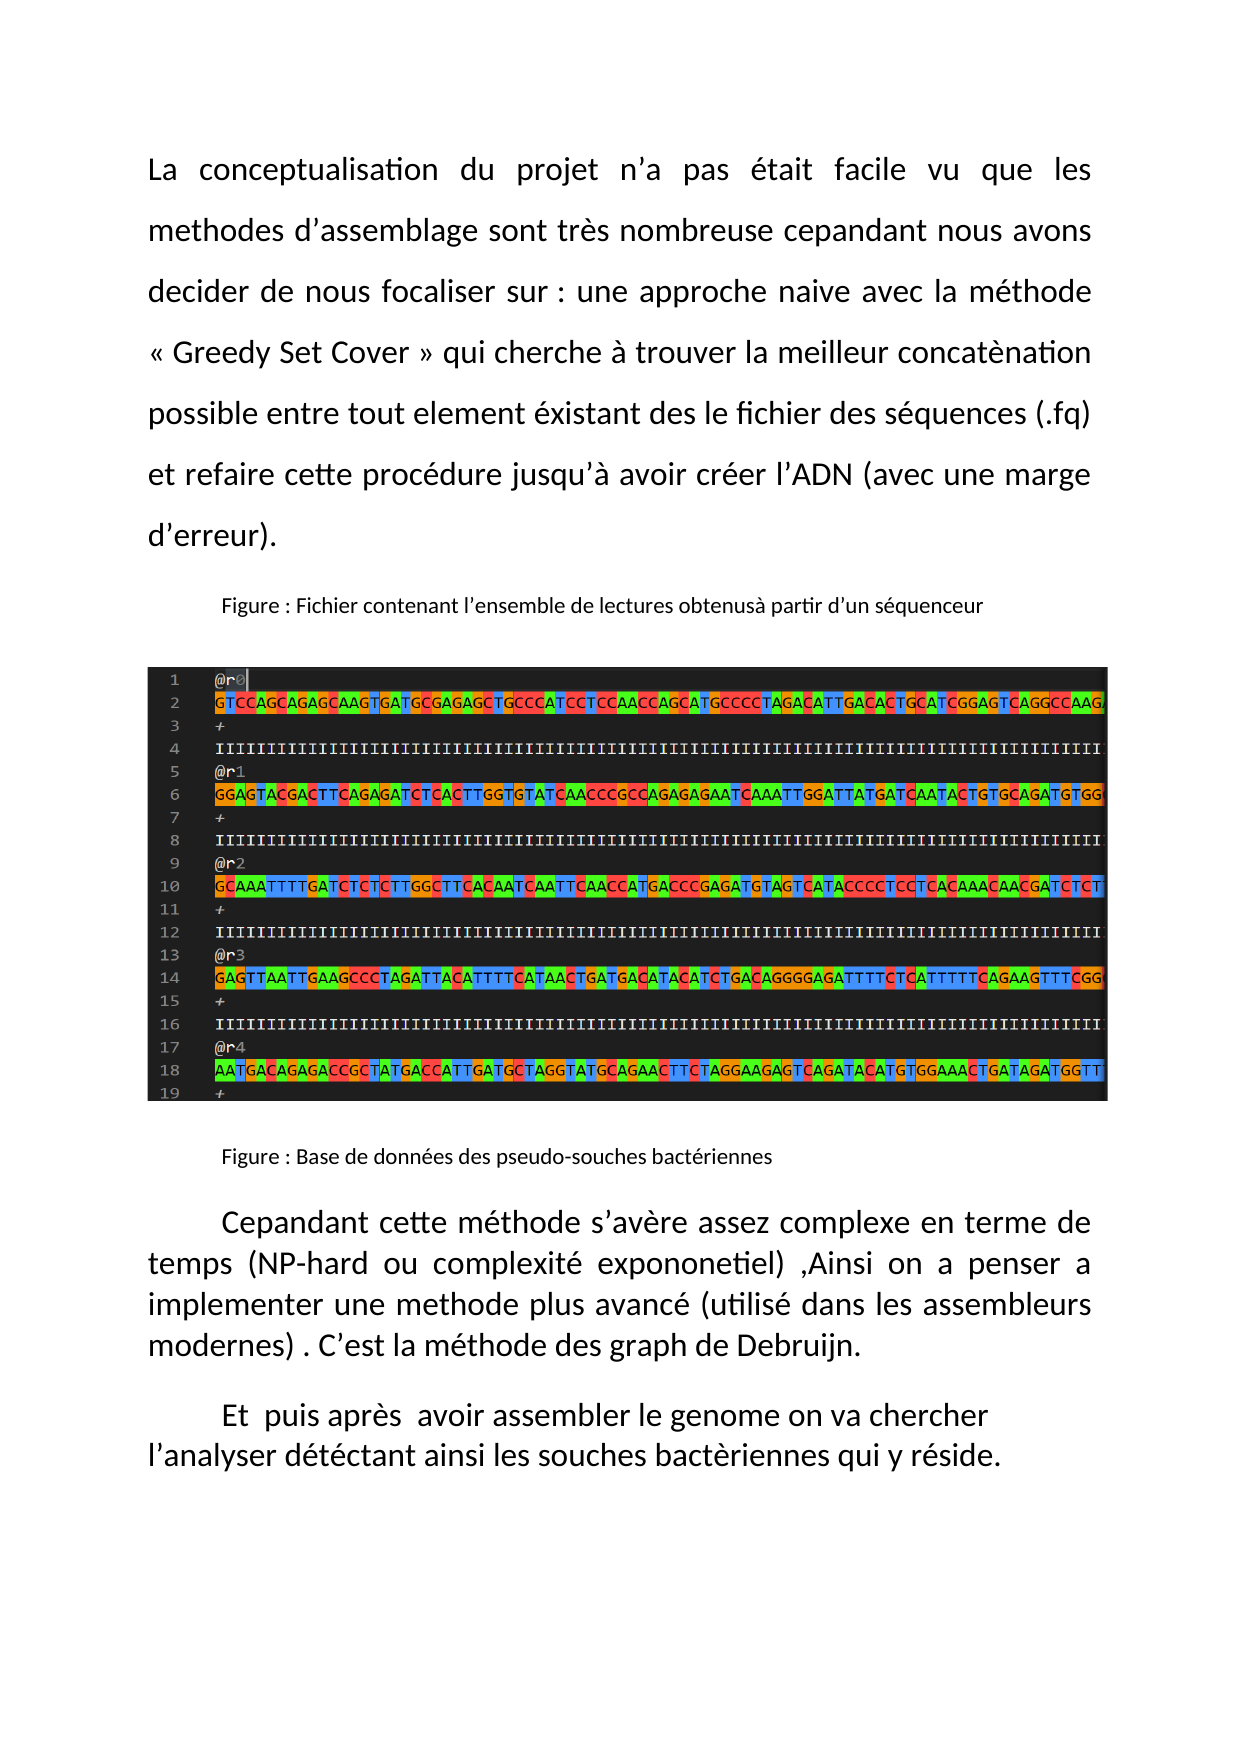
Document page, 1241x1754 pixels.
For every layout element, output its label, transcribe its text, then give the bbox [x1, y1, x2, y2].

picture [147, 667, 1108, 1101]
text Et puis après avoir assembler le genome on va chercher l’analyser détéctant ainsi les souches bactèriennes qui y réside. [148, 1394, 1093, 1475]
text Cepandant cette méthode s’avère assez complexe en terme de temps (NP-hard ou complexité expononetiel) ,Ainsi on a penser a implementer une methode plus avancé (utilisé dans les assembleurs modernes) . C’est la méthode des graph de Debruijn. [148, 1202, 1093, 1364]
text La conceptualisation du projet n’a pas était facile vu que les methodes d’assemblage sont très nombreuse cepandant nous avons decider de nous focaliser sur : une approche naive avec la méthode « Greedy Set Cover » qui cherche à trouver la meilleur concatènation possible entre tout element éxistant des le fichier des séquences (.fq) et refaire cette procédure jusqu’à avoir créer l’ADN (avec une marge d’erreur). [148, 148, 1093, 554]
text Figure : Base de données des pseudo-souches bactériennes [148, 1142, 1093, 1170]
text Figure : Fichier contenant l’ensemble de lectures obtenusà partir d’un séquenceur [148, 592, 1093, 619]
